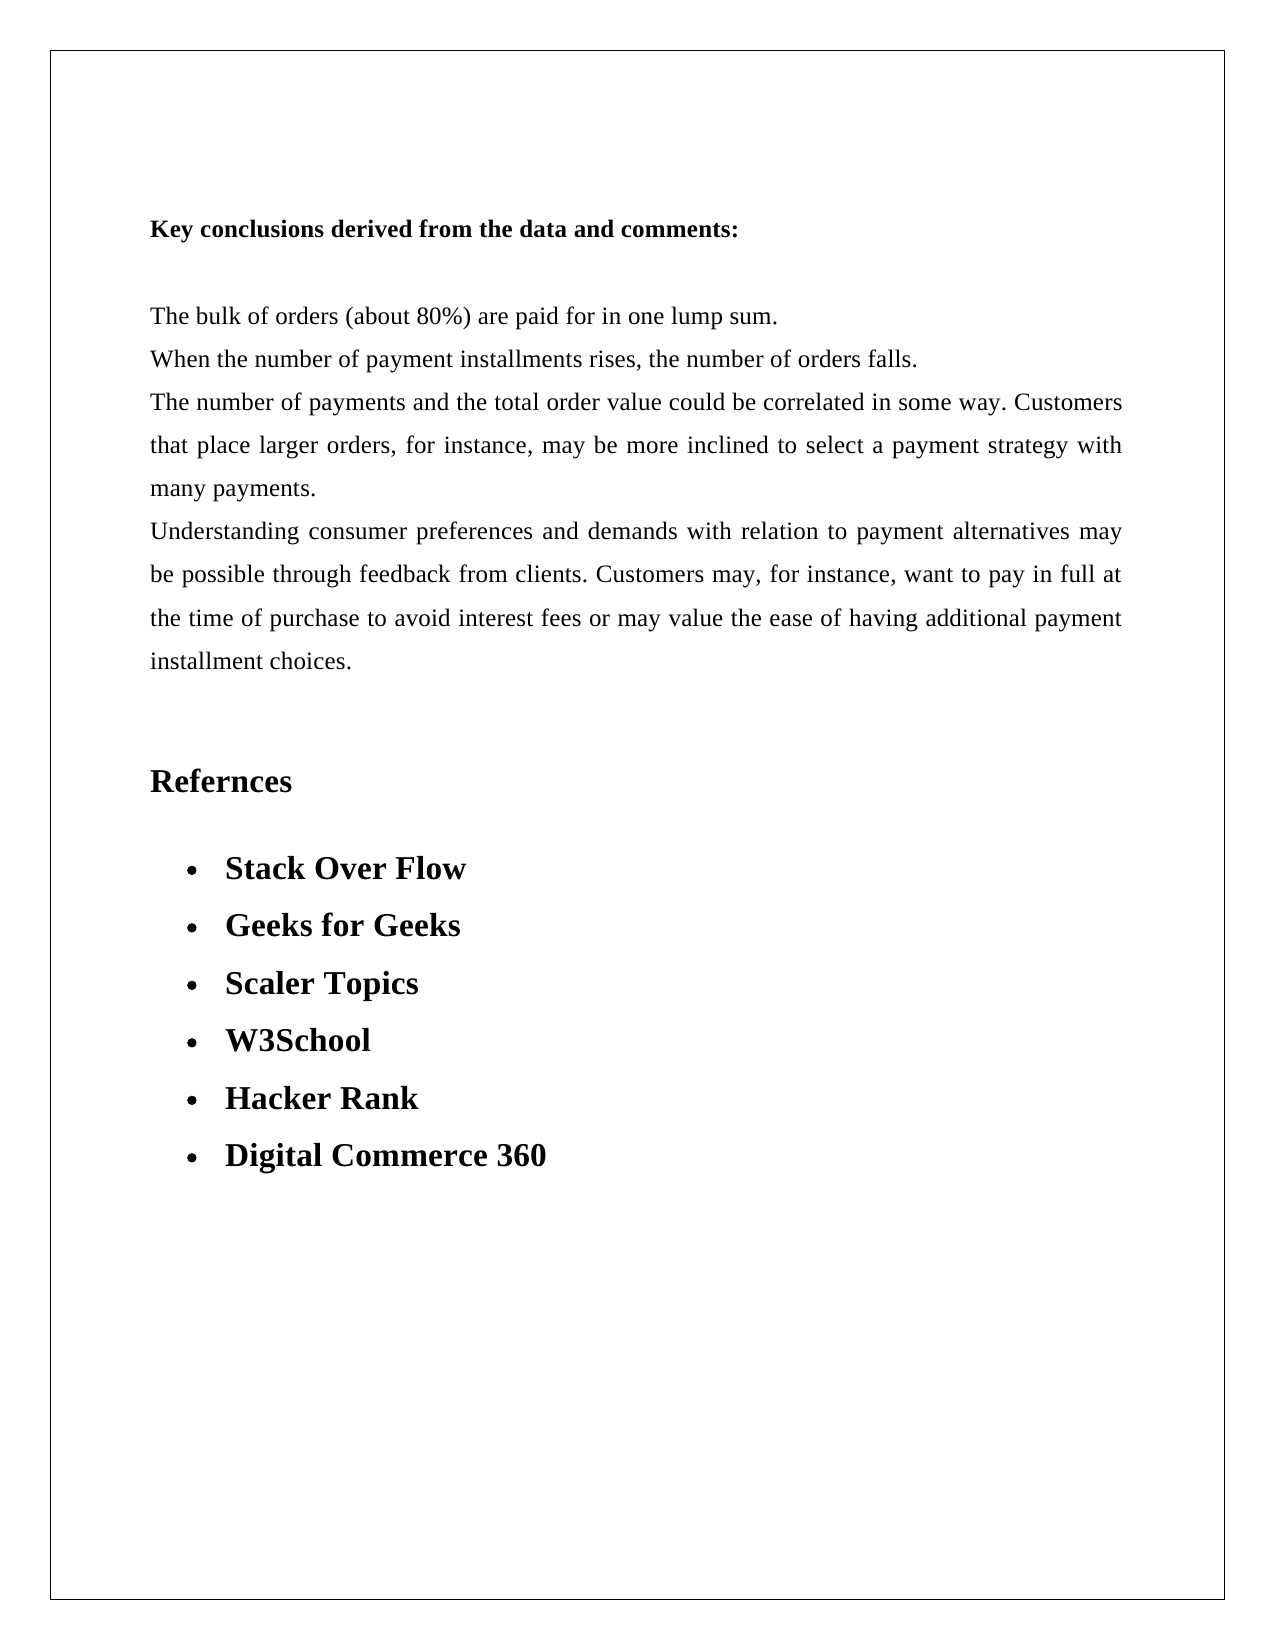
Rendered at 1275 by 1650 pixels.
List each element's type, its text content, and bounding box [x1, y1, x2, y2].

list Scaler Topics [187, 963, 1125, 1001]
text Understanding consumer preferences and demands with relation to payment alternatives may be possible through feedback from clients. Customers may, for instance, want to pay in full at the time of purchase to avoid interest fees or may value the ease of having additional payment installment choices. [150, 516, 1125, 674]
text When the number of payment installments rises, the number of orders falls. [150, 344, 1125, 373]
list W3School [187, 1020, 1125, 1059]
list Stack Over Flow [187, 848, 1125, 886]
text The bulk of orders (about 80%) are paid for in one lump sum. [150, 301, 1125, 329]
text Refernces [150, 761, 1125, 799]
text The number of payments and the total order value could be correlated in some way. Customers that place larger orders, for instance, may be more inclined to select a payment strategy with many payments. [150, 387, 1125, 502]
list Hacker Rank [187, 1078, 1125, 1116]
list Digital Commerce 360 [187, 1135, 1125, 1174]
text Key conclusions derived from the data and comments: [150, 214, 1125, 243]
list Geeks for Geeks [187, 905, 1125, 944]
